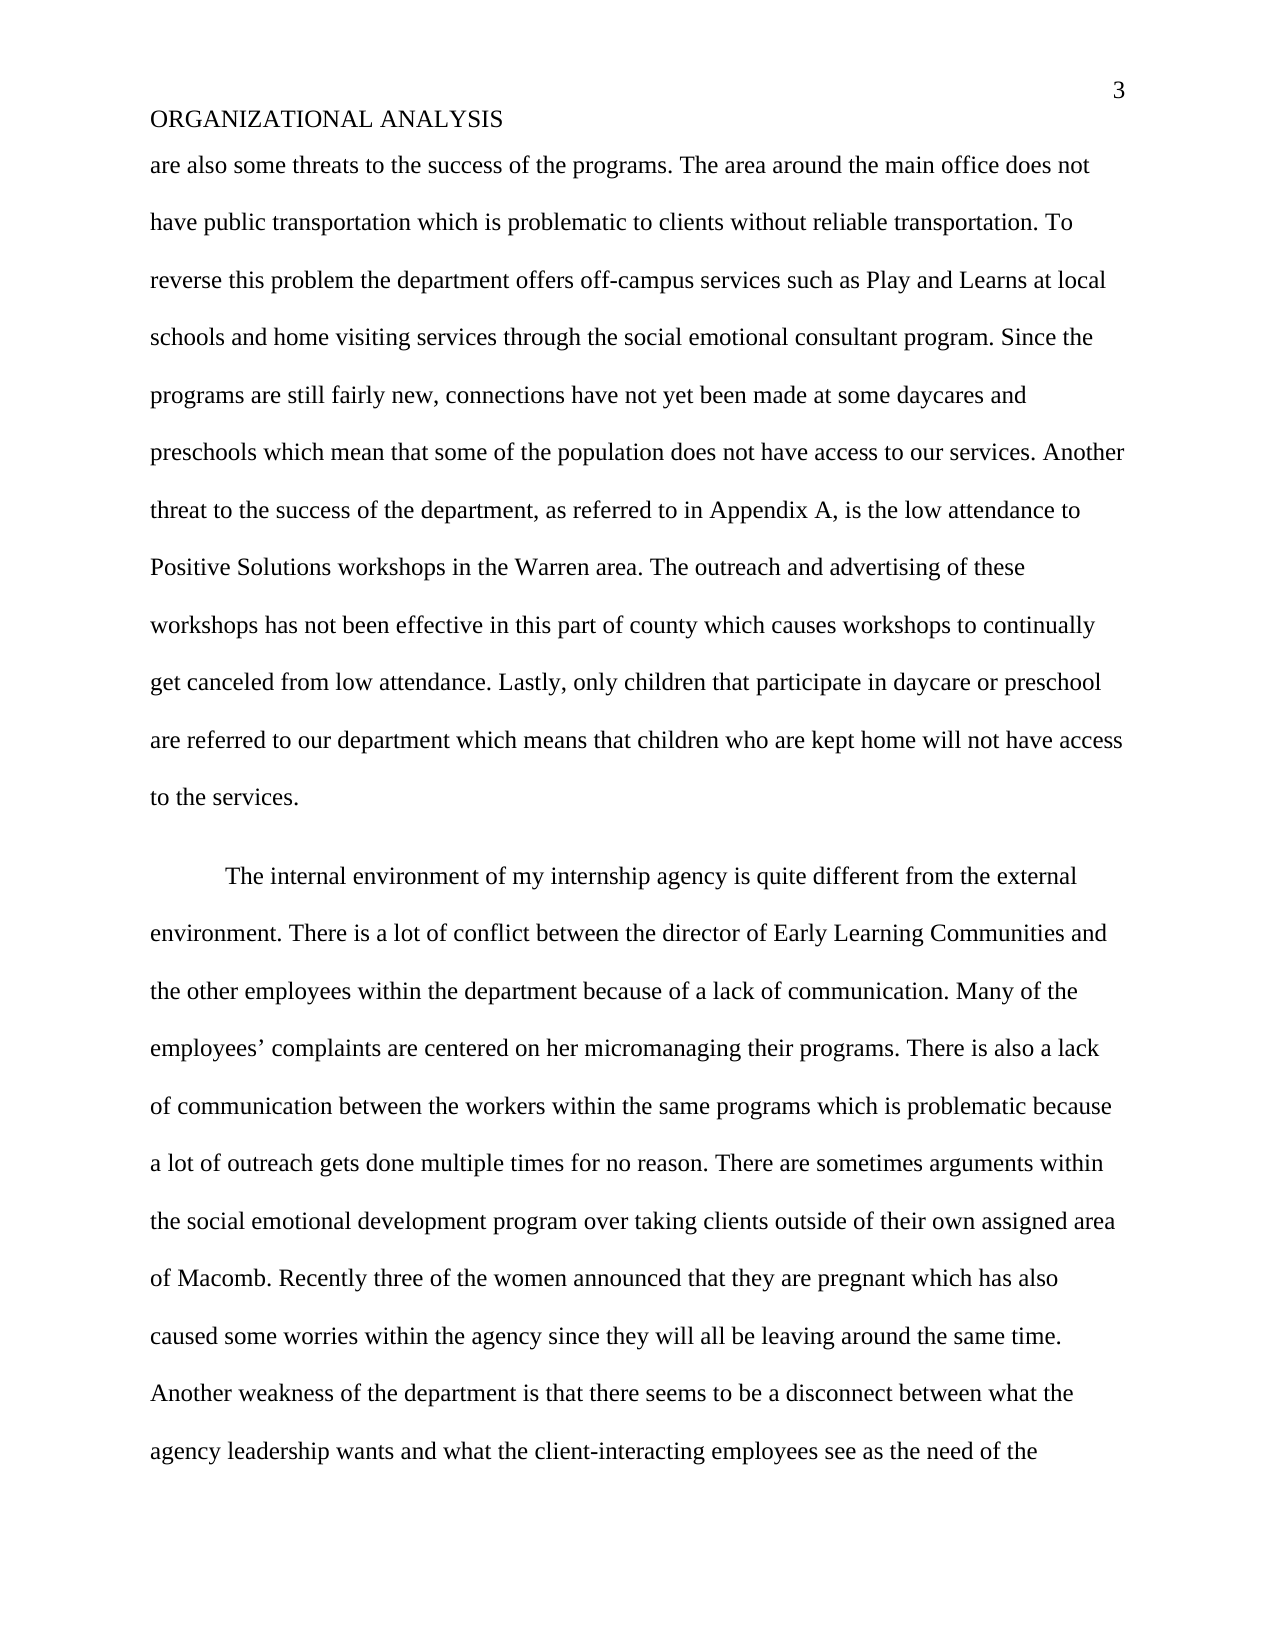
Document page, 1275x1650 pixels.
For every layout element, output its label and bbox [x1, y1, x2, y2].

text [150, 150, 1125, 811]
text [150, 861, 1125, 1464]
